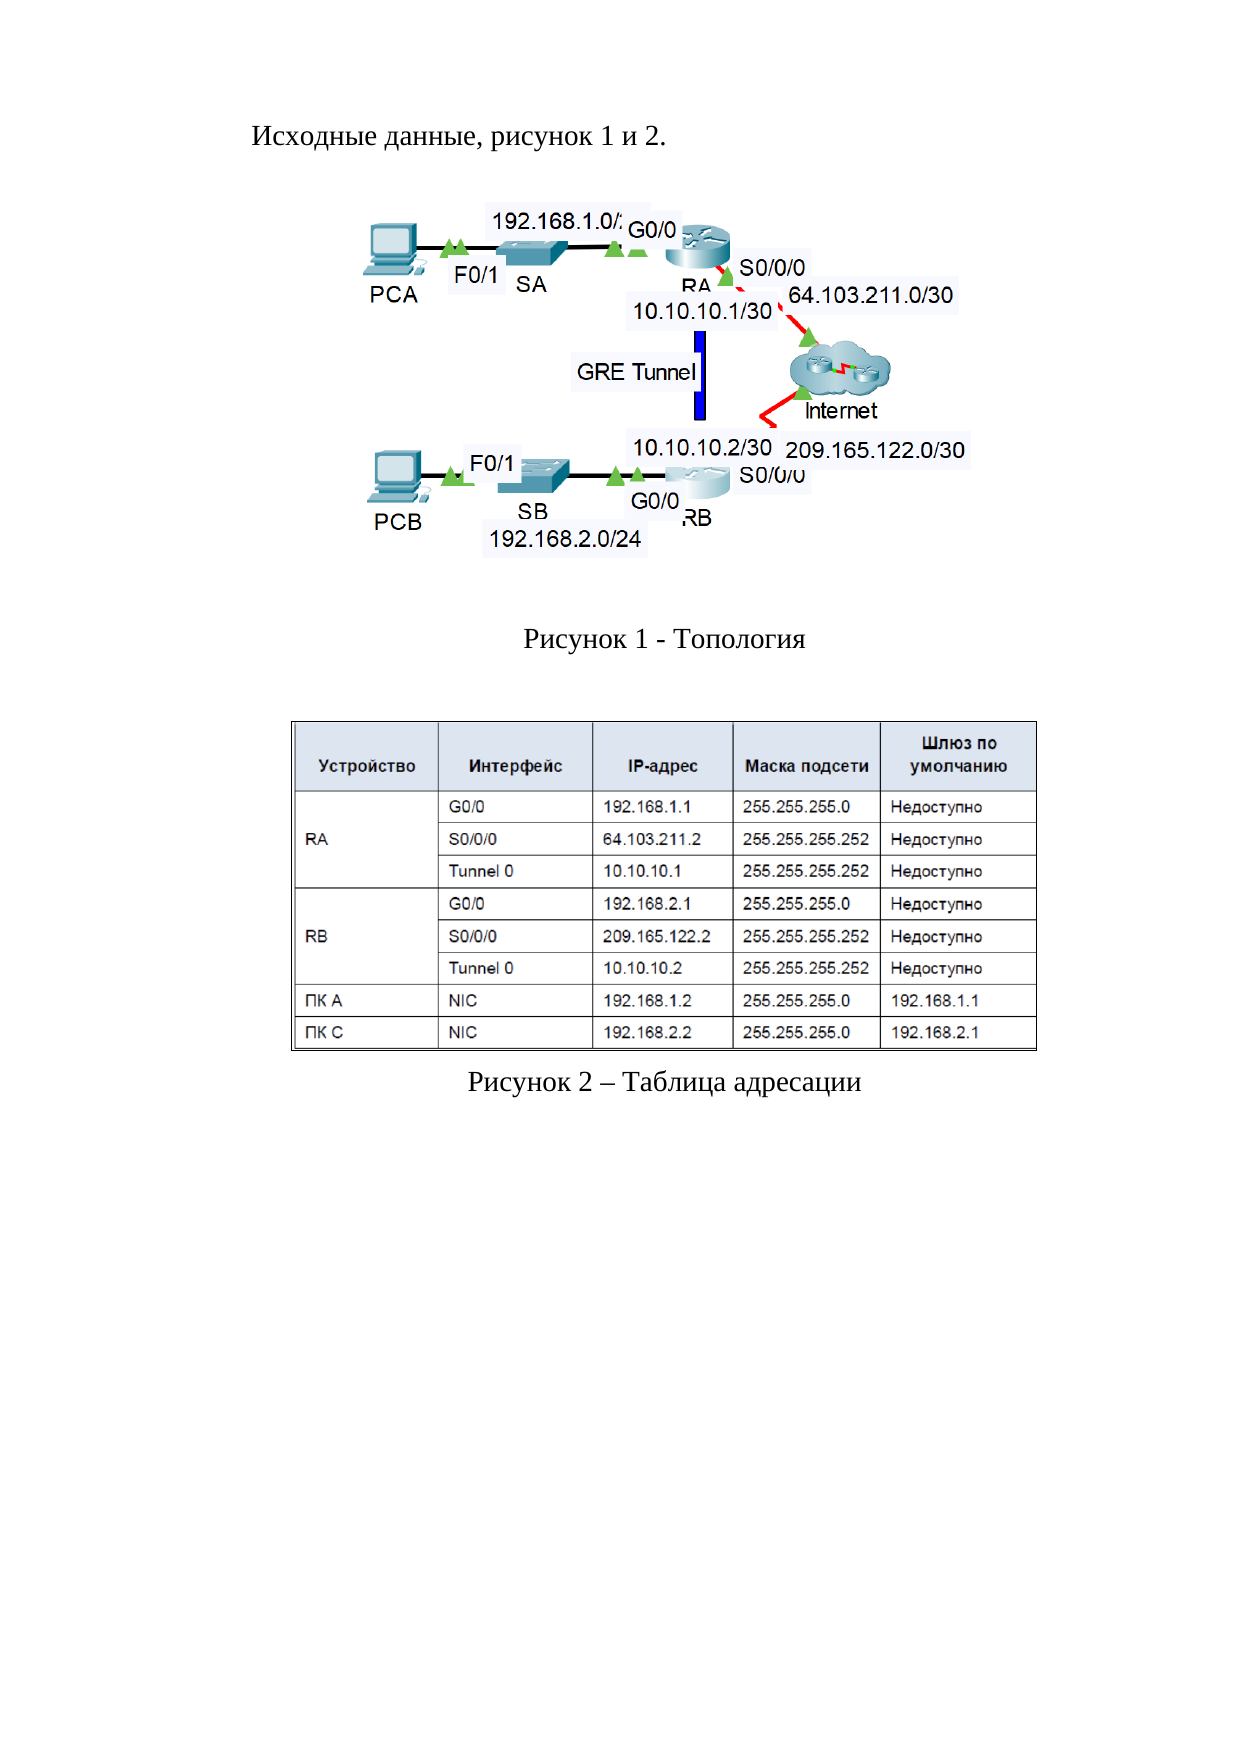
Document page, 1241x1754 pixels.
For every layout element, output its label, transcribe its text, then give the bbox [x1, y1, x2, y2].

text Рисунок 1 - Топология [177, 621, 1152, 655]
text Исходные данные, рисунок 1 и 2. [177, 118, 1152, 152]
picture [292, 722, 1036, 1050]
text Рисунок 2 – Таблица адресации [177, 1064, 1152, 1098]
picture [307, 168, 1022, 608]
